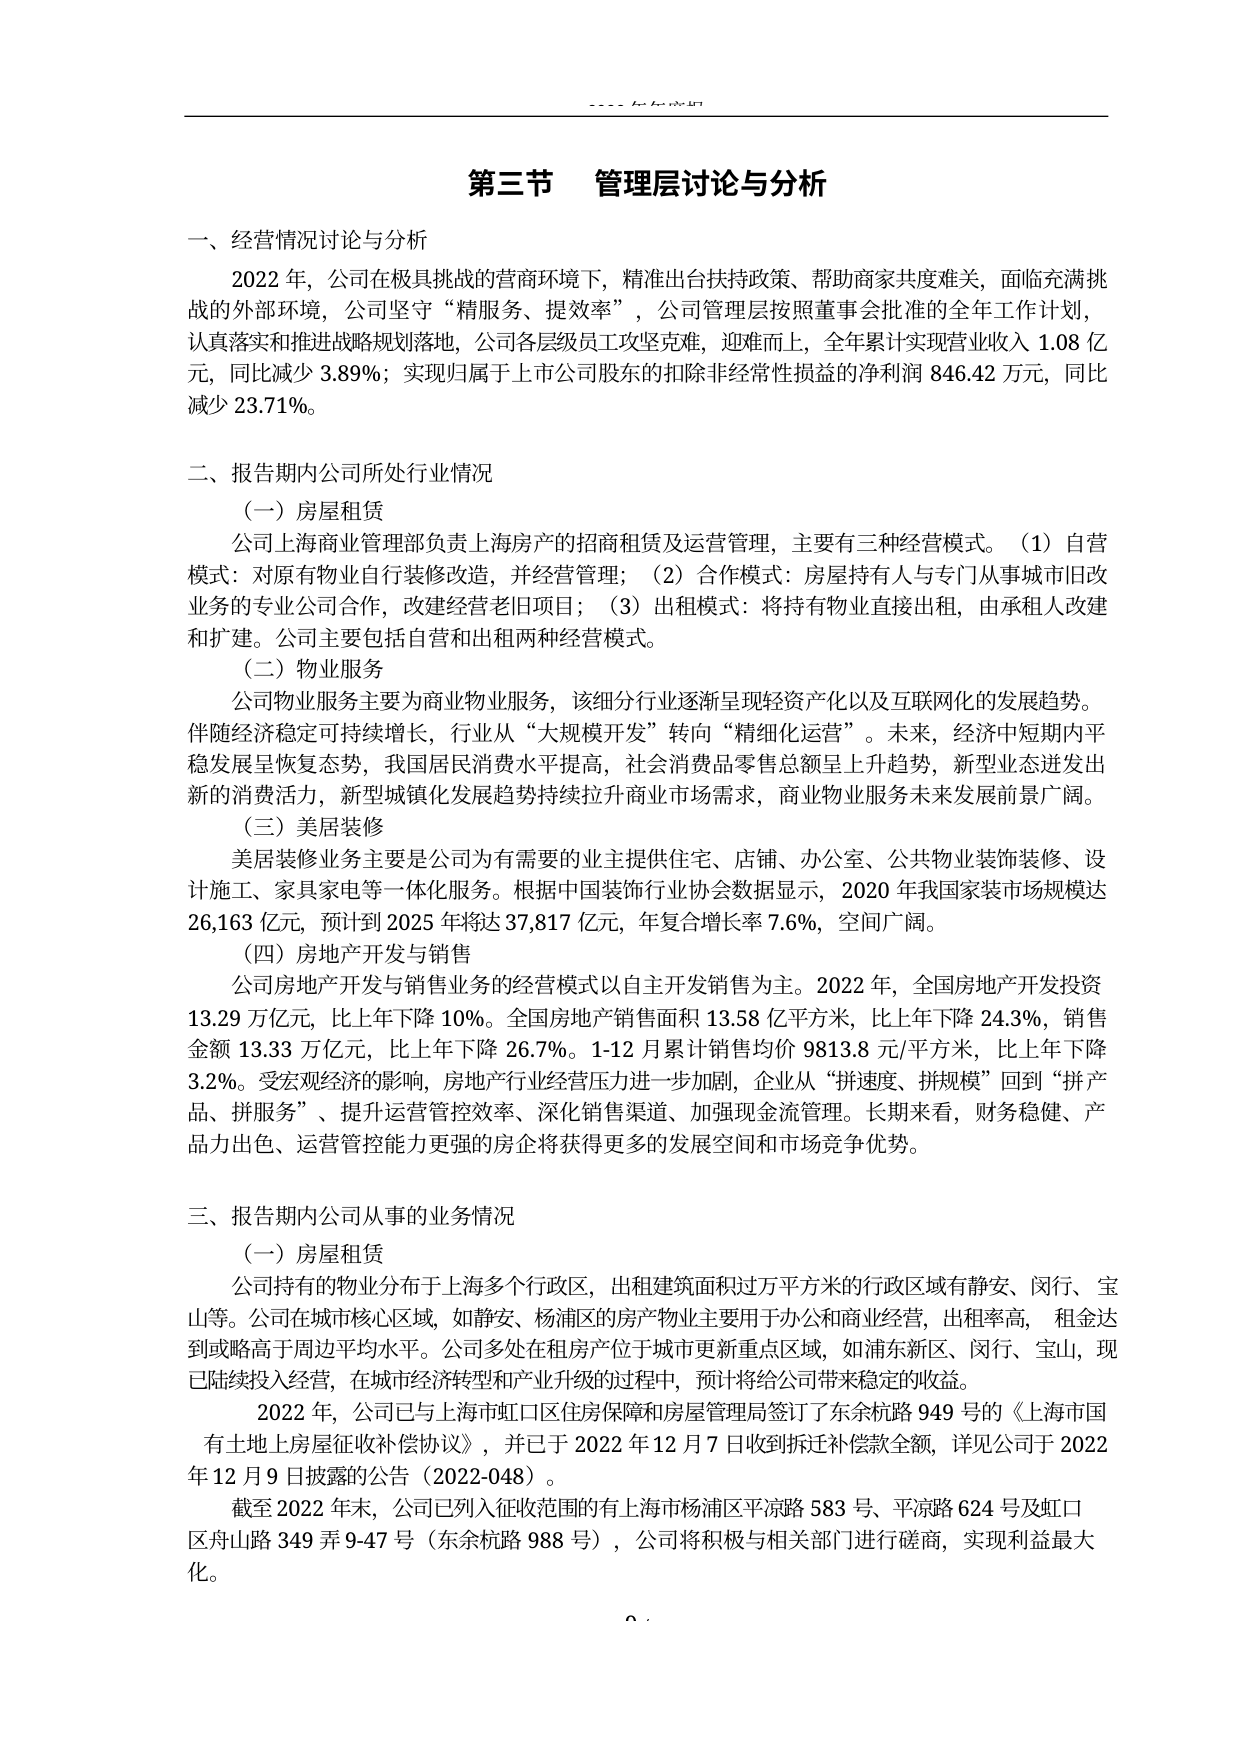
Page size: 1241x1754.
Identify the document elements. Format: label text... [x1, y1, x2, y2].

text 区舟山路 349 弄 9-47 号（东余杭路 988 号），公司将积极与相关部门进行磋商，实现利益最大化。 [187, 1523, 1108, 1586]
text 有土地上房屋征收补偿协议》，并已于 2022 年 12 月 7 日收到拆迁补偿款全额，详见公司于 2022 [121, 1427, 1108, 1459]
text 公司物业服务主要为商业物业服务，该细分行业逐渐呈现轻资产化以及互联网化的发展趋势。伴随经济稳定可持续增长，行业从“大规模开发”转向“精细化运营”。未来，经济中短期内平稳发展呈恢复态势，我国居民消费水平提高，社会消费品零售总额呈上升趋势，新型业态迸发出新的消费活力，新型城镇化发展趋势持续拉升商业市场需求，商业物业服务未来发展前景广阔。 [187, 684, 1119, 810]
text 2022 年，公司在极具挑战的营商环境下，精准出台扶持政策、帮助商家共度难关，面临充满挑战的外部环境，公司坚守“精服务、提效率”，公司管理层按照董事会批准的全年工作计划， 认真落实和推进战略规划落地，公司各层级员工攻坚克难，迎难而上，全年累计实现营业收入 1.08 亿元，同比减少 3.89%；实现归属于上市公司股东的扣除非经常性损益的净利润 846.42 万元，同比减少 23.71%。 [187, 262, 1108, 419]
text 公司房地产开发与销售业务的经营模式以自主开发销售为主。2022 年，全国房地产开发投资 [231, 969, 1130, 1000]
text 公司上海商业管理部负责上海房产的招商租赁及运营管理，主要有三种经营模式。（1）自营模式：对原有物业自行装修改造，并经营管理；（2）合作模式：房屋持有人与专门从事城市旧改业务的专业公司合作，改建经营老旧项目；（3）出租模式：将持有物业直接出租，由承租人改建和扩建。公司主要包括自营和出租两种经营模式。 [187, 526, 1108, 652]
text （一）房屋租赁 [231, 1237, 1130, 1269]
text （四）房地产开发与销售 [231, 937, 1130, 968]
text 公司持有的物业分布于上海多个行政区，出租建筑面积过万平方米的行政区域有静安、闵行、宝山等。公司在城市核心区域，如静安、杨浦区的房产物业主要用于办公和商业经营，出租率高， 租金达到或略高于周边平均水平。公司多处在租房产位于城市更新重点区域，如浦东新区、闵行、宝山，现已陆续投入经营，在城市经济转型和产业升级的过程中，预计将给公司带来稳定的收益。 [187, 1269, 1119, 1395]
text （一）房屋租赁 [231, 494, 1130, 526]
text 一、经营情况讨论与分析 [187, 224, 1130, 255]
text 13.29 万亿元，比上年下降 10%。全国房地产销售面积 13.58 亿平方米，比上年下降 24.3%，销售金额 13.33 万亿元，比上年下降 26.7%。1-12 月累计销售均价 9813.8 元/平方米，比上年下降3.2%。受宏观经济的影响，房地产行业经营压力进一步加剧，企业从“拼速度、拼规模”回到“拼产品、拼服务”、提升运营管控效率、深化销售渠道、加强现金流管理。长期来看，财务稳健、产品力出色、运营管控能力更强的房企将获得更多的发展空间和市场竞争优势。 [187, 1001, 1108, 1158]
text （二）物业服务 [231, 653, 1130, 684]
text 三、报告期内公司从事的业务情况 [187, 1199, 1130, 1231]
text 二、报告期内公司所处行业情况 [187, 456, 1130, 488]
text 年 12 月 9 日披露的公告（2022-048）。 [187, 1459, 1130, 1491]
text （三）美居装修 [231, 811, 1130, 842]
text 2022 年，公司已与上海市虹口区住房保障和房屋管理局签订了东余杭路 949 号的《上海市国 [121, 1395, 1108, 1427]
subtitle 第三节 管理层讨论与分析 [419, 154, 875, 204]
text 截至 2022 年末，公司已列入征收范围的有上海市杨浦区平凉路 583 号、平凉路 624 号及虹口 [231, 1491, 1130, 1523]
text 美居装修业务主要是公司为有需要的业主提供住宅、店铺、办公室、公共物业装饰装修、设计施工、家具家电等一体化服务。根据中国装饰行业协会数据显示，2020 年我国家装市场规模达26,163 亿元，预计到 2025 年将达 37,817 亿元，年复合增长率 7.6%，空间广阔。 [187, 842, 1108, 937]
